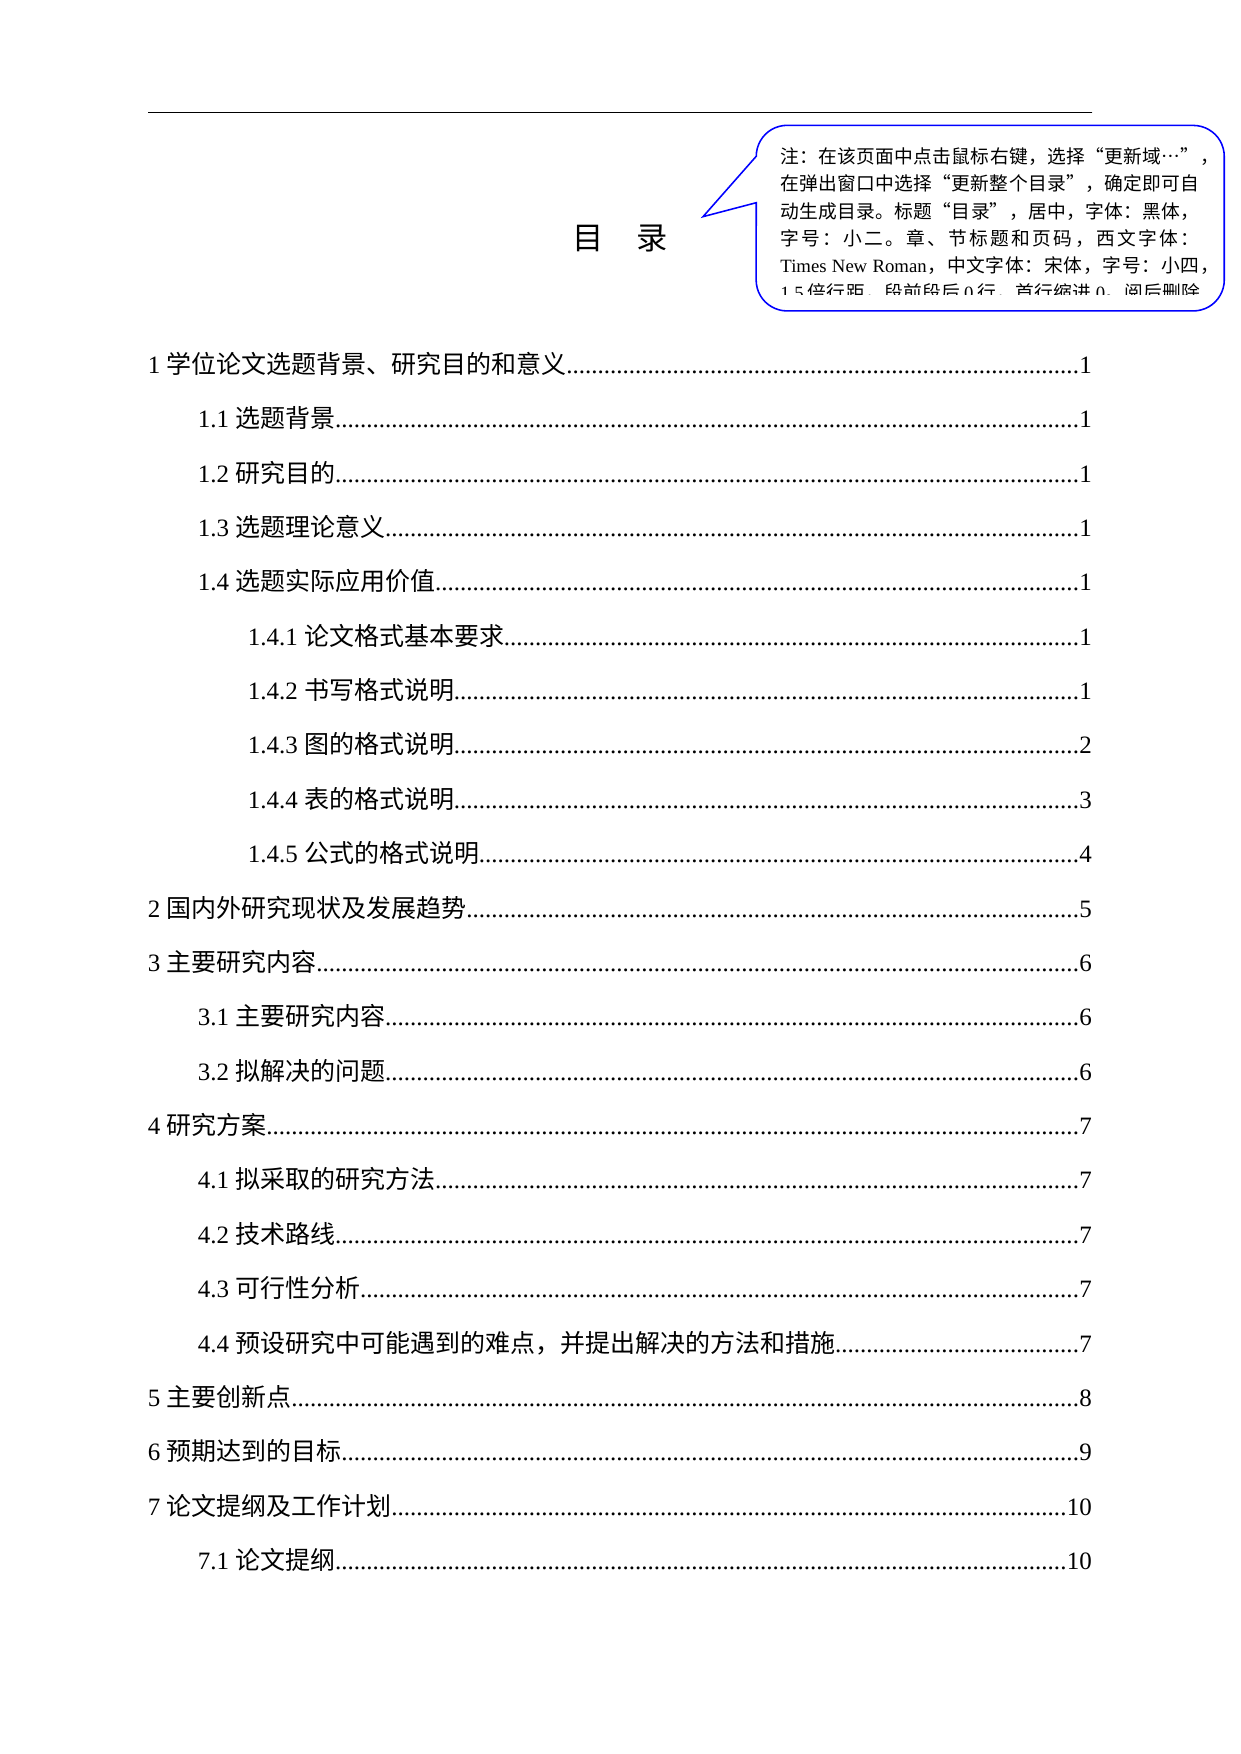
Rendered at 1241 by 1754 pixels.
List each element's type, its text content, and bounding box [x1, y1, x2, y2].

text 目 录 [148, 216, 755, 258]
